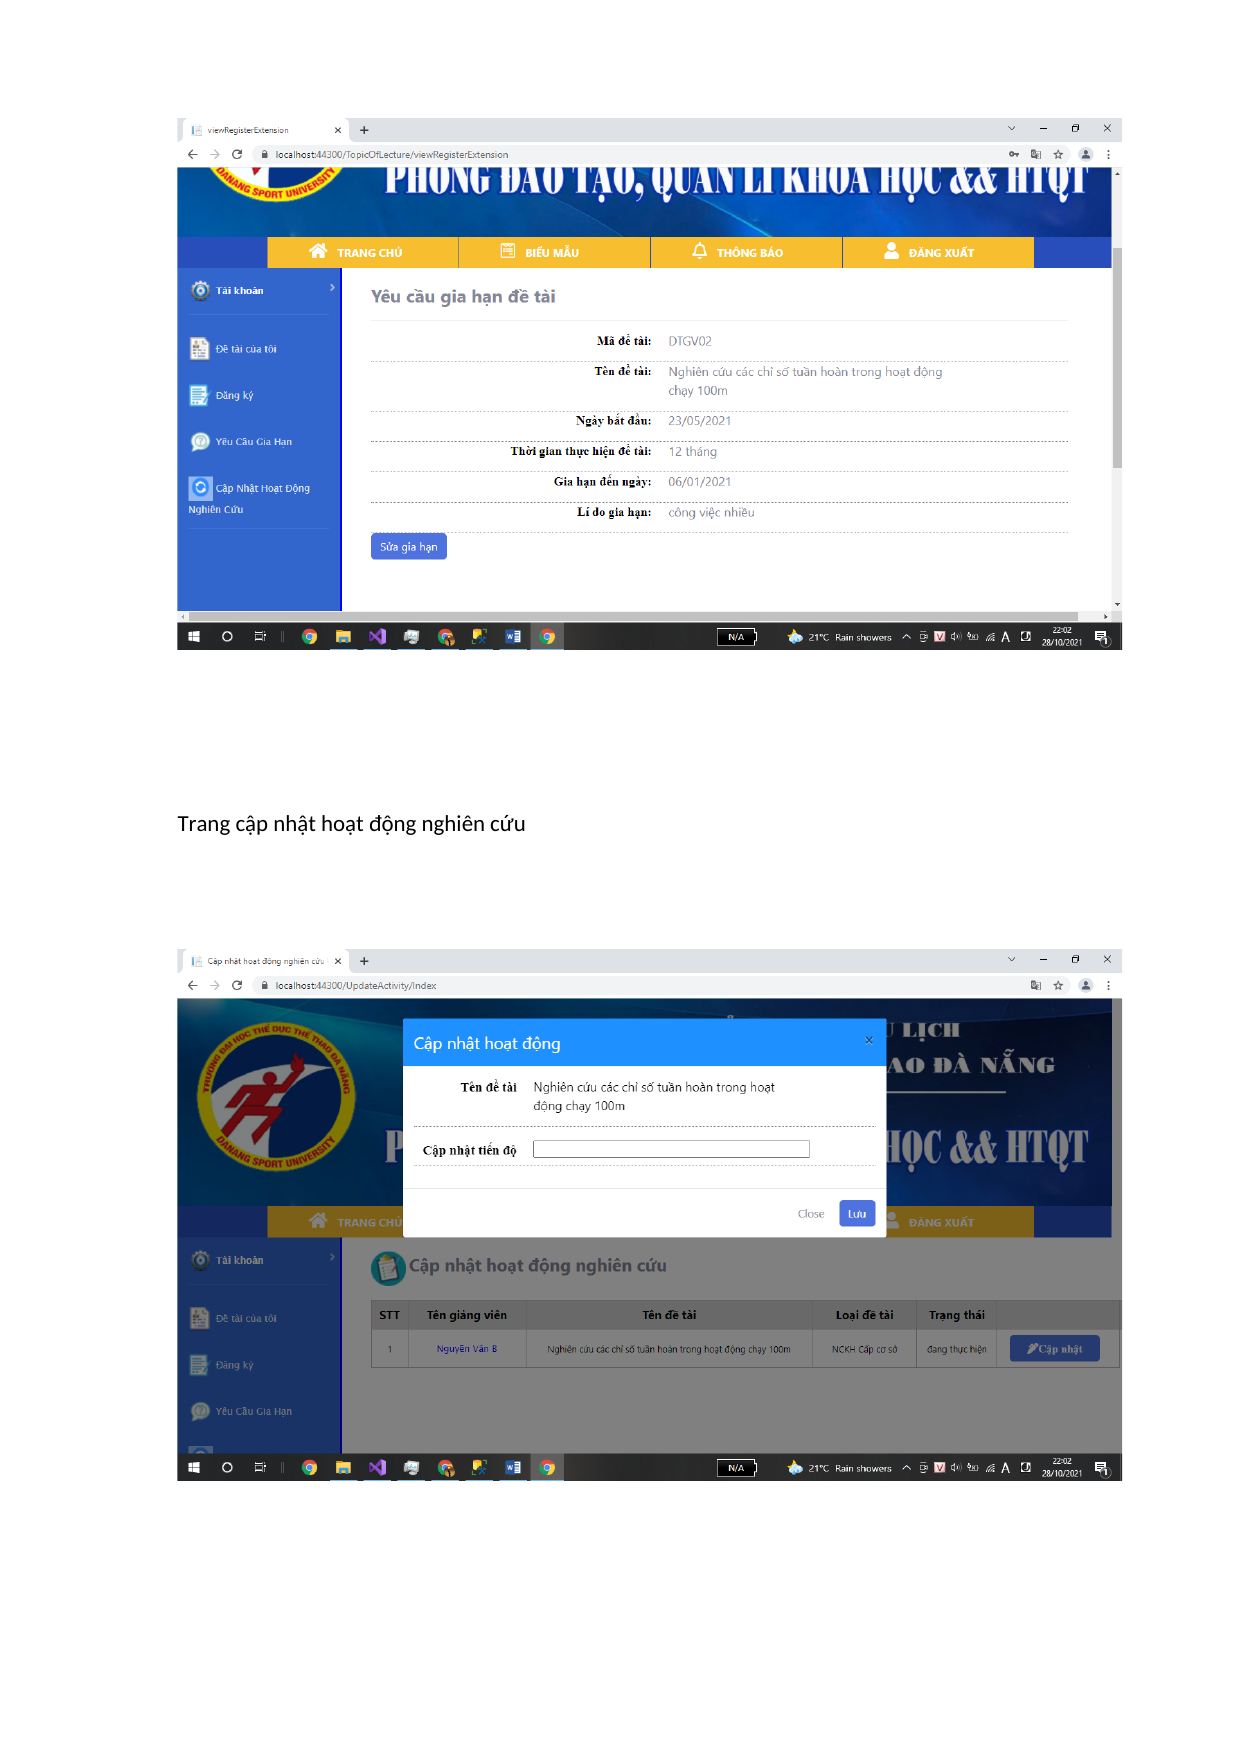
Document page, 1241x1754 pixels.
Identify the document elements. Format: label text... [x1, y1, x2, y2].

picture [177, 118, 1123, 650]
text Trang cập nhật hoạt động nghiên cứu [177, 809, 1122, 837]
picture [177, 949, 1123, 1481]
